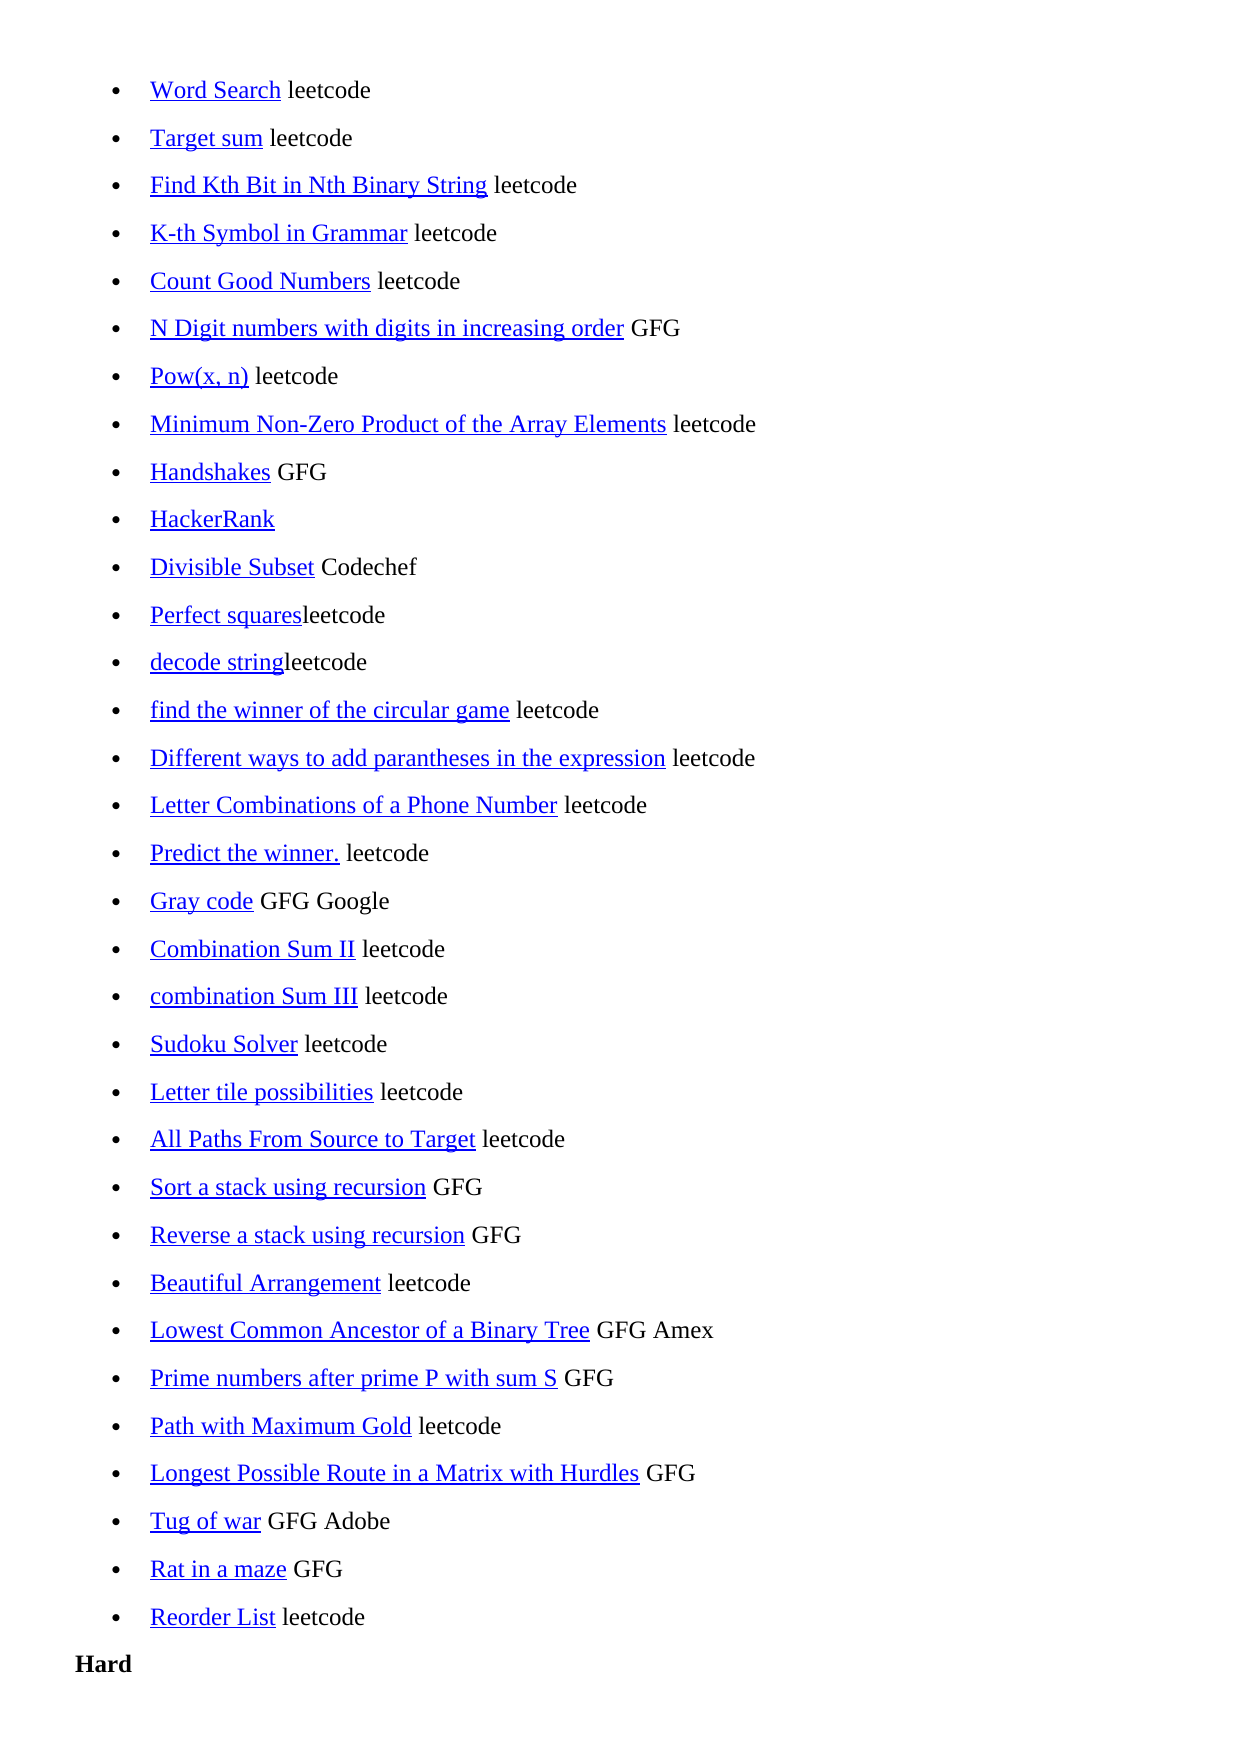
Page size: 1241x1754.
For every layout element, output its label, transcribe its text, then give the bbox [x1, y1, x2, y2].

list Handshakes GFG [112, 457, 1165, 485]
list Beautiful Arrangement leetcode [112, 1268, 1165, 1296]
text Hard [75, 1649, 1165, 1678]
list find the winner of the circular game leetcode [112, 695, 1165, 724]
list Find Kth Bit in Nth Binary String leetcode [112, 170, 1165, 199]
list Predict the winner. leetcode [112, 838, 1165, 867]
list Prime numbers after prime P with sum S GFG [112, 1363, 1165, 1392]
list combination Sum III leetcode [112, 981, 1165, 1010]
list Combination Sum II leetcode [112, 934, 1165, 962]
list Longest Possible Route in a Matrix with Hurdles GFG [112, 1458, 1165, 1487]
list Lowest Common Ancestor of a Binary Tree GFG Amex [112, 1315, 1165, 1344]
list N Digit numbers with digits in increasing order GFG [112, 313, 1165, 342]
list Target sum leetcode [112, 123, 1165, 151]
list Letter tile possibilities leetcode [112, 1077, 1165, 1106]
list Gray code GFG Google [112, 886, 1165, 915]
list Pow(x, n) leetcode [112, 361, 1165, 390]
list Letter Combinations of a Phone Number leetcode [112, 791, 1165, 819]
list Different ways to add parantheses in the expression leetcode [112, 743, 1165, 772]
list HackerRank [112, 504, 1165, 533]
list Tug of war GFG Adobe [112, 1506, 1165, 1535]
list K-th Symbol in Grammar leetcode [112, 218, 1165, 247]
list Reorder List leetcode [112, 1602, 1165, 1630]
list Perfect squaresleetcode [112, 600, 1165, 628]
list decode stringleetcode [112, 647, 1165, 676]
list Minimum Non-Zero Product of the Array Elements leetcode [112, 409, 1165, 438]
list Sort a stack using recursion GFG [112, 1172, 1165, 1201]
list Rat in a maze GFG [112, 1554, 1165, 1583]
list Divisible Subset Codechef [112, 552, 1165, 581]
list Reverse a stack using recursion GFG [112, 1220, 1165, 1249]
list Sudoku Solver leetcode [112, 1029, 1165, 1058]
list Path with Maximum Gold leetcode [112, 1411, 1165, 1439]
list Word Search leetcode [112, 75, 1165, 104]
list All Paths From Source to Target leetcode [112, 1124, 1165, 1153]
list Count Good Numbers leetcode [112, 266, 1165, 294]
